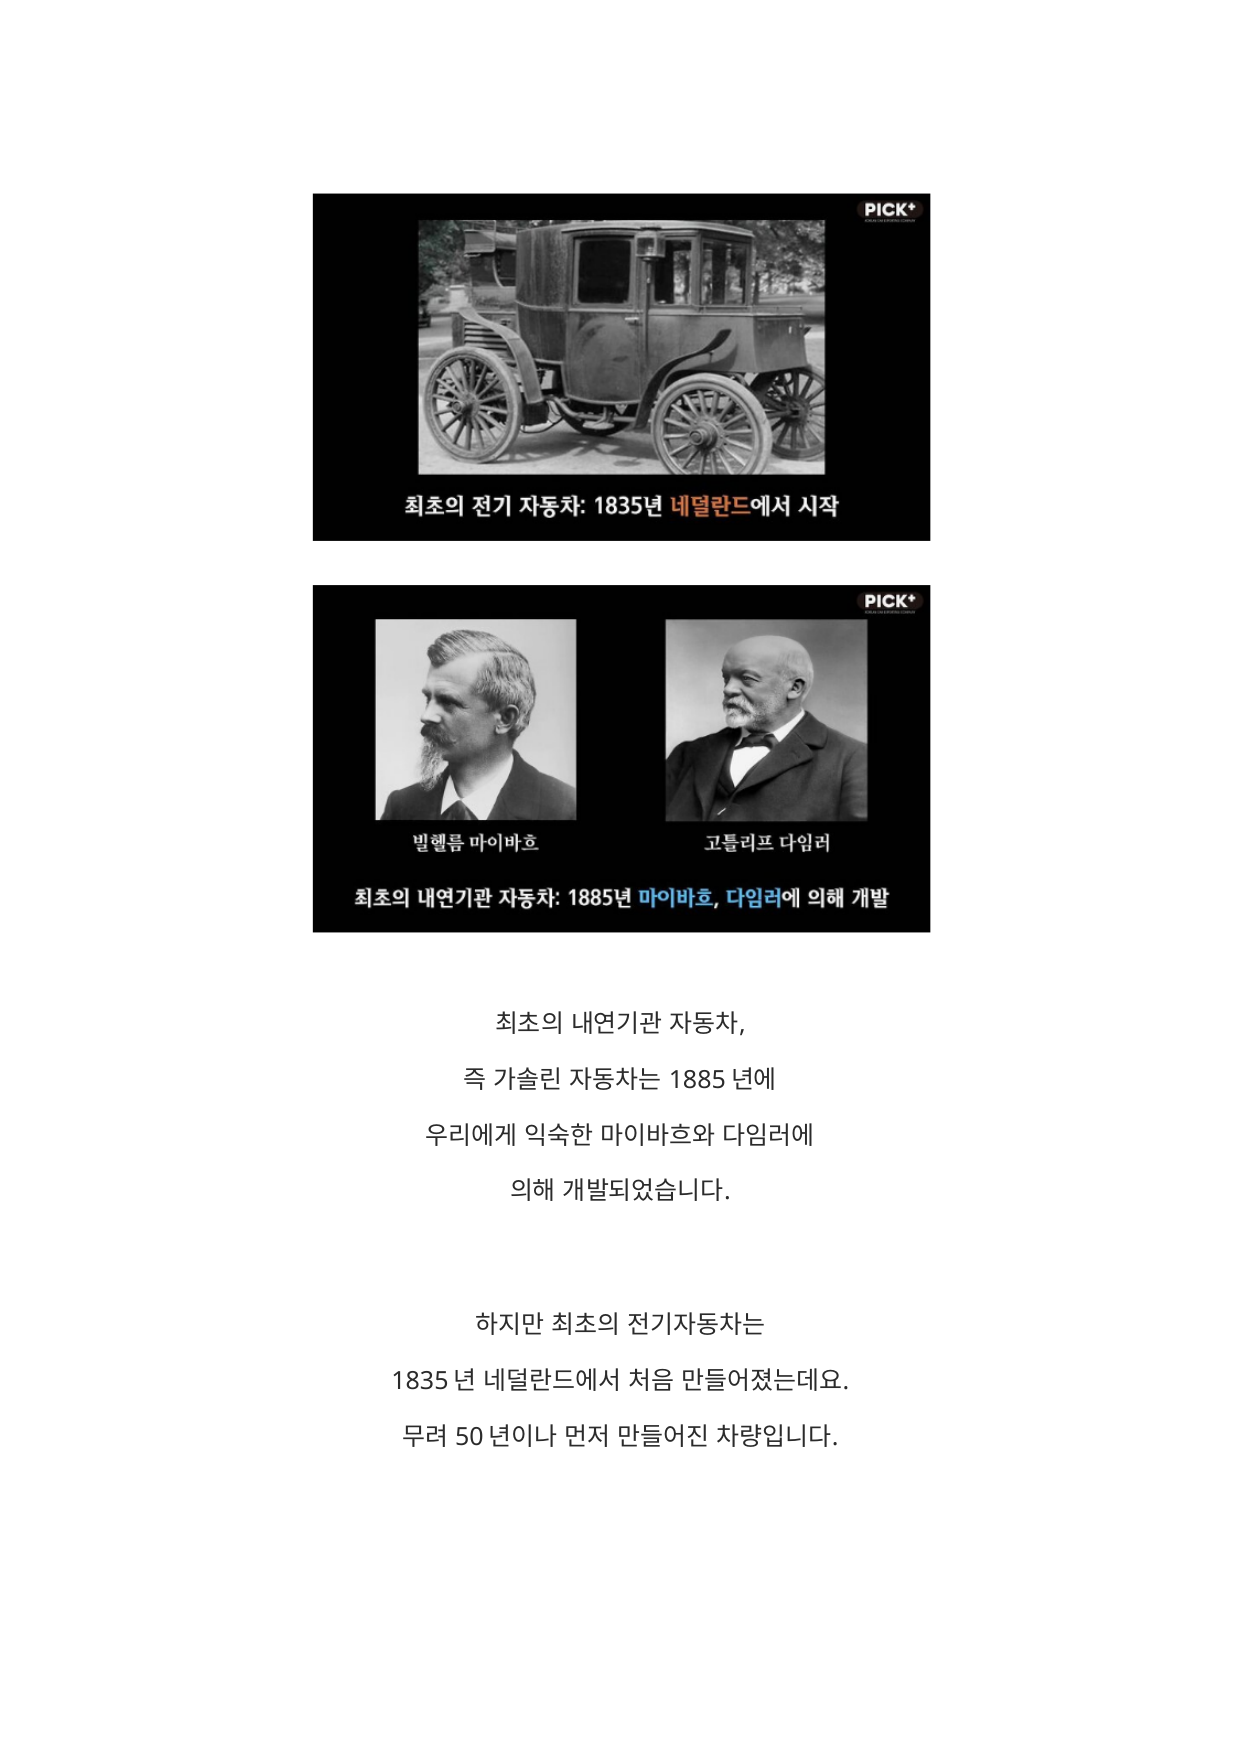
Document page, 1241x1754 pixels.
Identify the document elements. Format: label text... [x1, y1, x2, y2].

text 의해 개발되었습니다. [150, 1171, 1090, 1207]
text 우리에게 익숙한 마이바흐와 다임러에 [150, 1115, 1090, 1151]
text 1835년 네덜란드에서 처음 만들어졌는데요. [150, 1360, 1090, 1396]
text 하지만 최초의 전기자동차는 [150, 1304, 1090, 1341]
text 즉 가솔린 자동차는 1885년에 [150, 1059, 1090, 1096]
text 무려 50년이나 먼저 만들어진 차량입니다. [150, 1416, 1090, 1452]
text 최초의 내연기관 자동차, [150, 1004, 1090, 1040]
